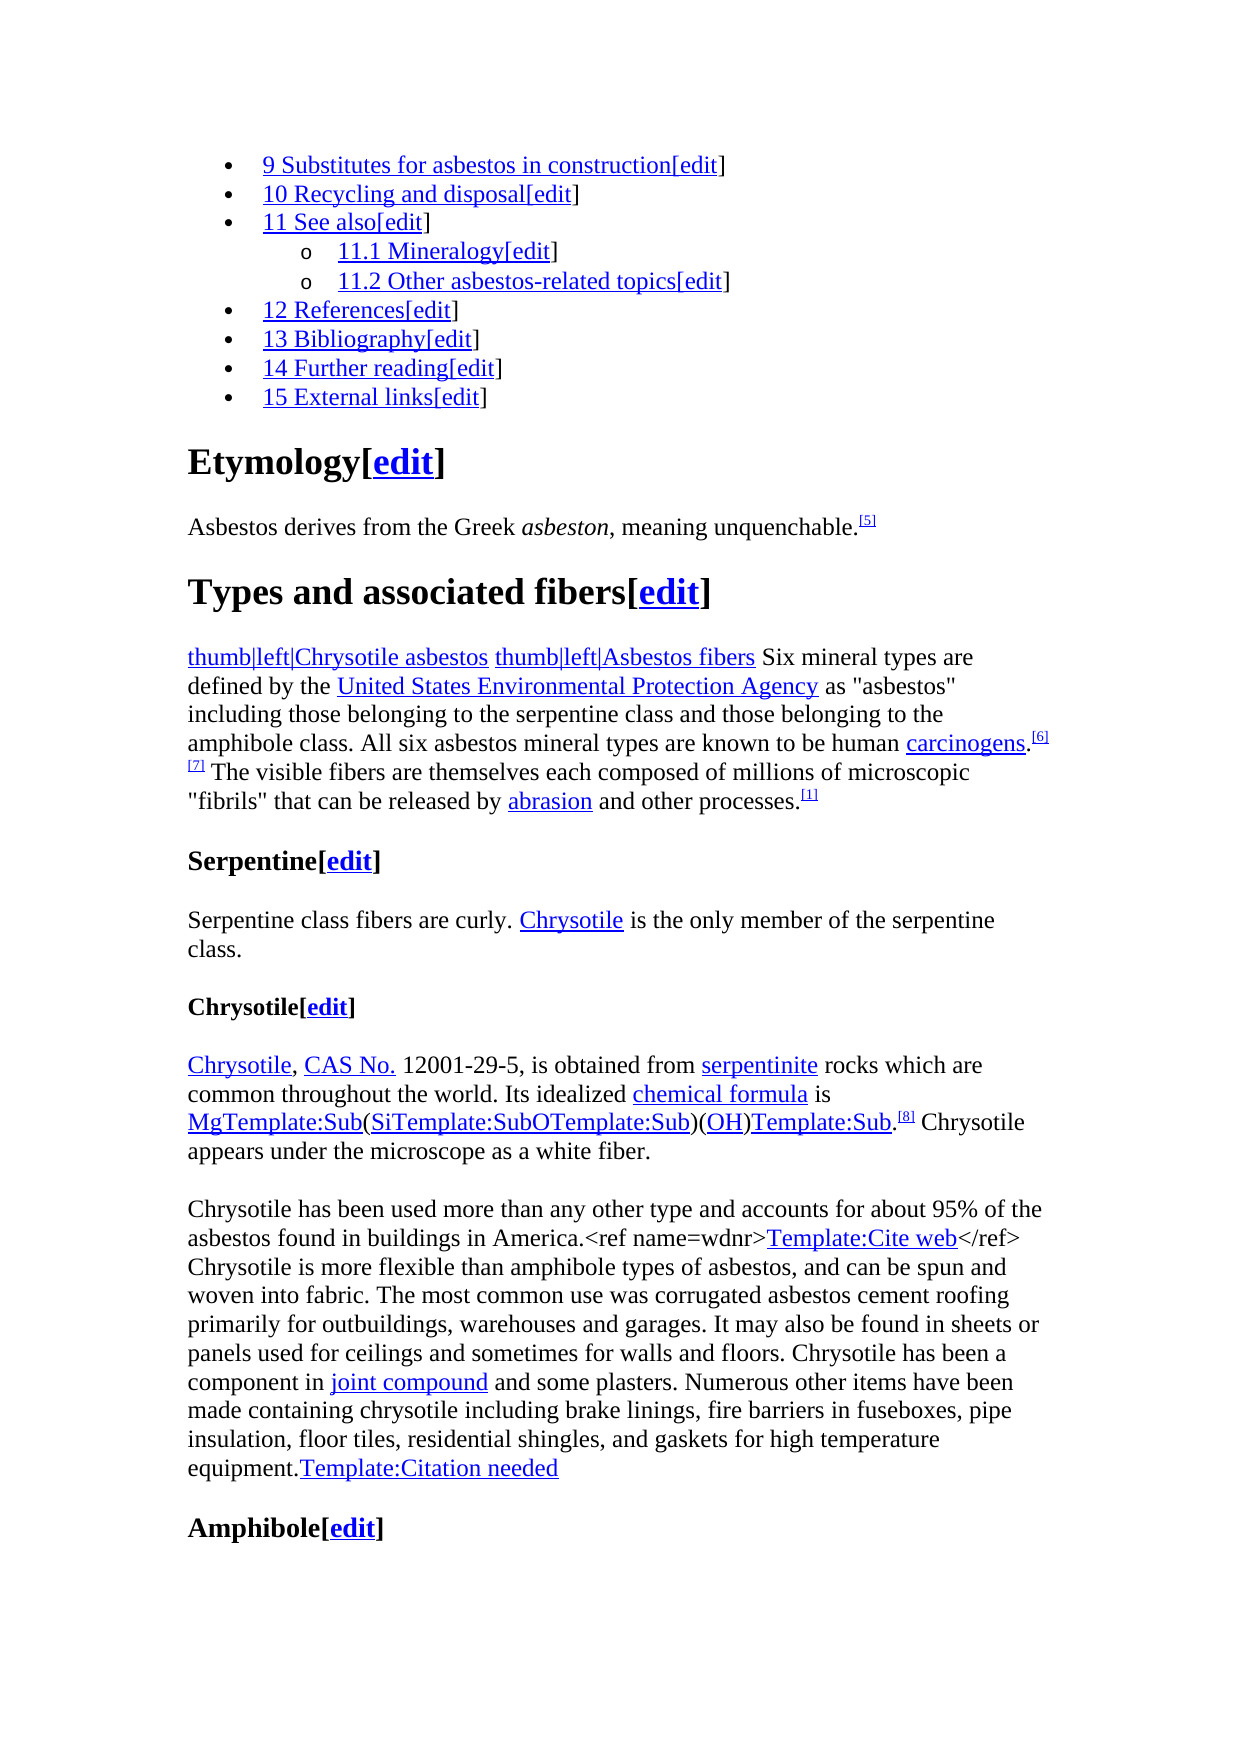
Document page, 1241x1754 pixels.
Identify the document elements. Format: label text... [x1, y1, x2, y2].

subtitle Chrysotile[edit] [187, 992, 1053, 1021]
subtitle Etymology[edit] [187, 439, 1053, 483]
subtitle Amphibole[edit] [187, 1511, 1053, 1543]
list 10 Recycling and disposal[edit] [225, 179, 1053, 207]
list 11.1 Mineralogy[edit] [300, 236, 1053, 266]
list 9 Substitutes for asbestos in construction[edit] [225, 150, 1053, 179]
text Chrysotile, CAS No. 12001-29-5, is obtained from serpentinite rocks which are common throughout the world. Its idealized chemical formula is MgTemplate:Sub(SiTemplate:SubOTemplate:Sub)(OH)Template:Sub.[8] Chrysotile appears under the microscope as a white fiber. [187, 1050, 1053, 1165]
text Chrysotile has been used more than any other type and accounts for about 95% of the asbestos found in buildings in America.<ref name=wdnr>Template:Cite web</ref> Chrysotile is more flexible than amphibole types of asbestos, and can be spun and woven into fabric. The most common use was corrugated asbestos cement roofing primarily for outbuildings, warehouses and garages. It may also be found in sheets or panels used for ceilings and sometimes for walls and floors. Chrysotile has been a component in joint compound and some plasters. Numerous other items have been made containing chrysotile including brake linings, fire barriers in fuseboxes, pipe insulation, floor tiles, residential shingles, and gaskets for high temperature equipment.Template:Citation needed [187, 1194, 1053, 1482]
list 15 External links[edit] [225, 382, 1053, 410]
list 14 Further reading[edit] [225, 353, 1053, 382]
list 13 Bibliography[edit] [225, 324, 1053, 353]
text Serpentine class fibers are curly. Chrysotile is the only member of the serpentine class. [187, 905, 1053, 963]
list 11.2 Other asbestos-related topics[edit] [300, 266, 1053, 295]
subtitle Types and associated fibers[edit] [187, 570, 1053, 613]
text thumb|left|Chrysotile asbestos thumb|left|Asbestos fibers Six mineral types are defined by the United States Environmental Protection Agency as "asbestos" including those belonging to the serpentine class and those belonging to the amphibole class. All six asbestos mineral types are known to be human carcinogens.[6][7] The visible fibers are themselves each composed of millions of microscopic "fibrils" that can be released by abrasion and other processes.[1] [187, 642, 1053, 814]
list 11 See also[edit] [225, 207, 1053, 236]
list 12 References[edit] [225, 295, 1053, 324]
subtitle Serpentine[edit] [187, 844, 1053, 876]
text Asbestos derives from the Greek asbeston, meaning unquenchable.[5] [187, 512, 1053, 541]
